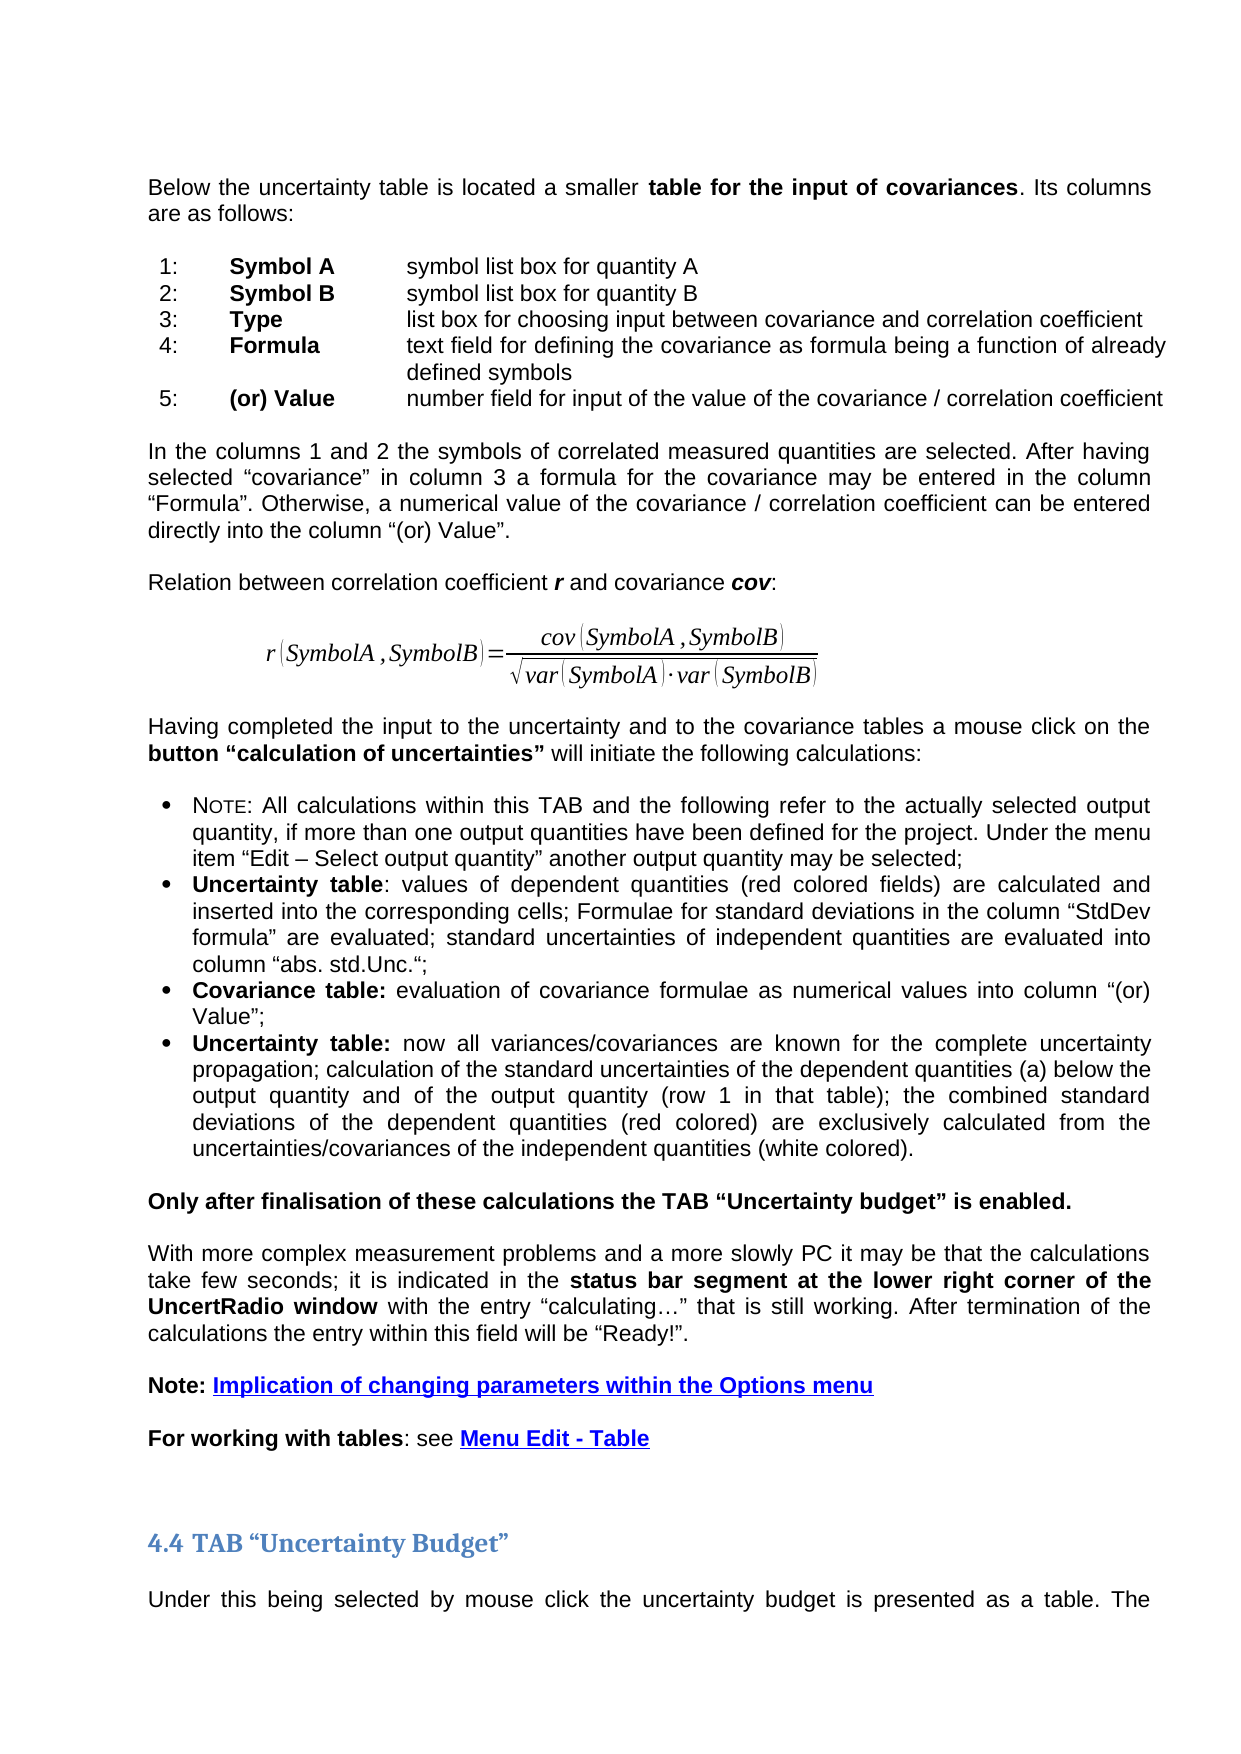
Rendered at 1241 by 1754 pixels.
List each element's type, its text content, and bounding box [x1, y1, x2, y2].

text  Uncertainty table: values of dependent quantities (red colored fields) are calculated and inserted into the corresponding cells; Formulae for standard deviations in the column “StdDev formula” are evaluated; standard uncertainties of independent quantities are evaluated into column “abs. std.Unc.“; [162, 871, 1152, 977]
text Having completed the input to the uncertainty and to the covariance tables a mouse click on the button “calculation of uncertainties” will initiate the following calculations: [148, 713, 1152, 766]
text Relation between correlation coefficient r and covariance cov: [148, 569, 1152, 596]
text With more complex measurement problems and a more slowly PC it may be that the calculations take few seconds; it is indicated in the status bar segment at the lower right corner of the UncertRadio window with the entry “calculating…” that is still working. After termination of the calculations the entry within this field will be “Ready!”. [148, 1240, 1152, 1346]
text For working with tables: see Menu Edit - Table [148, 1425, 1152, 1451]
text  Note: All calculations within this TAB and the following refer to the actually selected output quantity, if more than one output quantities have been defined for the project. Under the menu item “Edit – Select output quantity” another output quantity may be selected; [162, 792, 1152, 871]
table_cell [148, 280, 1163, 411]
text Only after finalisation of these calculations the TAB “Uncertainty budget” is enabled. [148, 1188, 1152, 1214]
text Note: Implication of changing parameters within the Options menu [148, 1372, 1152, 1398]
subtitle 4.4 TAB “Uncertainty Budget” [148, 1528, 1137, 1559]
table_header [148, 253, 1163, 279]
text In the columns 1 and 2 the symbols of correlated measured quantities are selected. After having selected “covariance” in column 3 a formula for the covariance may be entered in the column “Formula”. Otherwise, a numerical value of the covariance / correlation coefficient can be entered directly into the column “(or) Value”. [148, 438, 1152, 543]
text Below the uncertainty table is located a smaller table for the input of covariances. Its columns are as follows: [148, 174, 1152, 227]
text  Uncertainty table: now all variances/covariances are known for the complete uncertainty propagation; calculation of the standard uncertainties of the dependent quantities (a) below the output quantity and of the output quantity (row 1 in that table); the combined standard deviations of the dependent quantities (red colored) are exclusively calculated from the uncertainties/covariances of the independent quantities (white colored). [162, 1029, 1152, 1161]
text  Covariance table: evaluation of covariance formulae as numerical values into column “(or) Value”; [162, 977, 1152, 1029]
